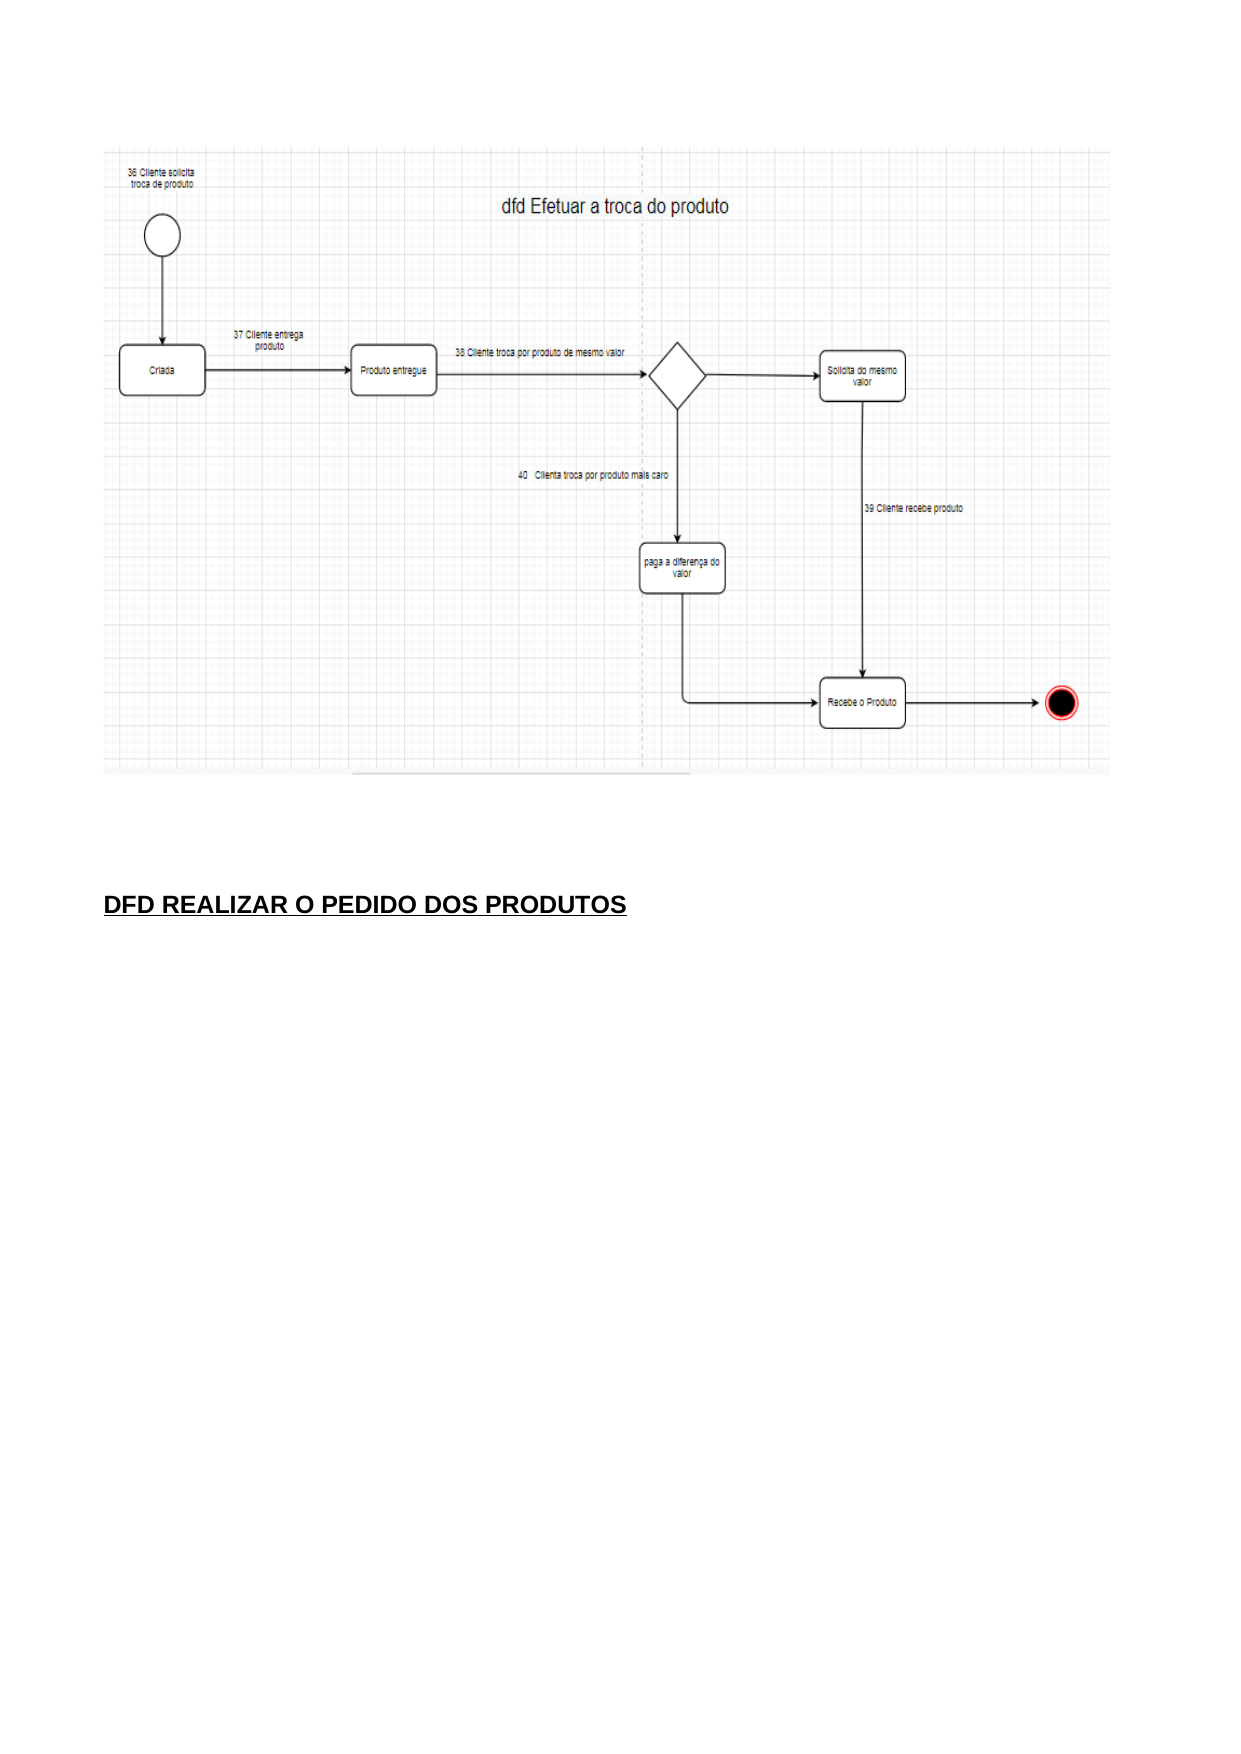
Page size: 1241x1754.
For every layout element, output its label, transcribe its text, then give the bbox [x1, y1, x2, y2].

text DFD REALIZAR O PEDIDO DOS PRODUTOS [103, 890, 1122, 919]
picture [103, 147, 1110, 775]
